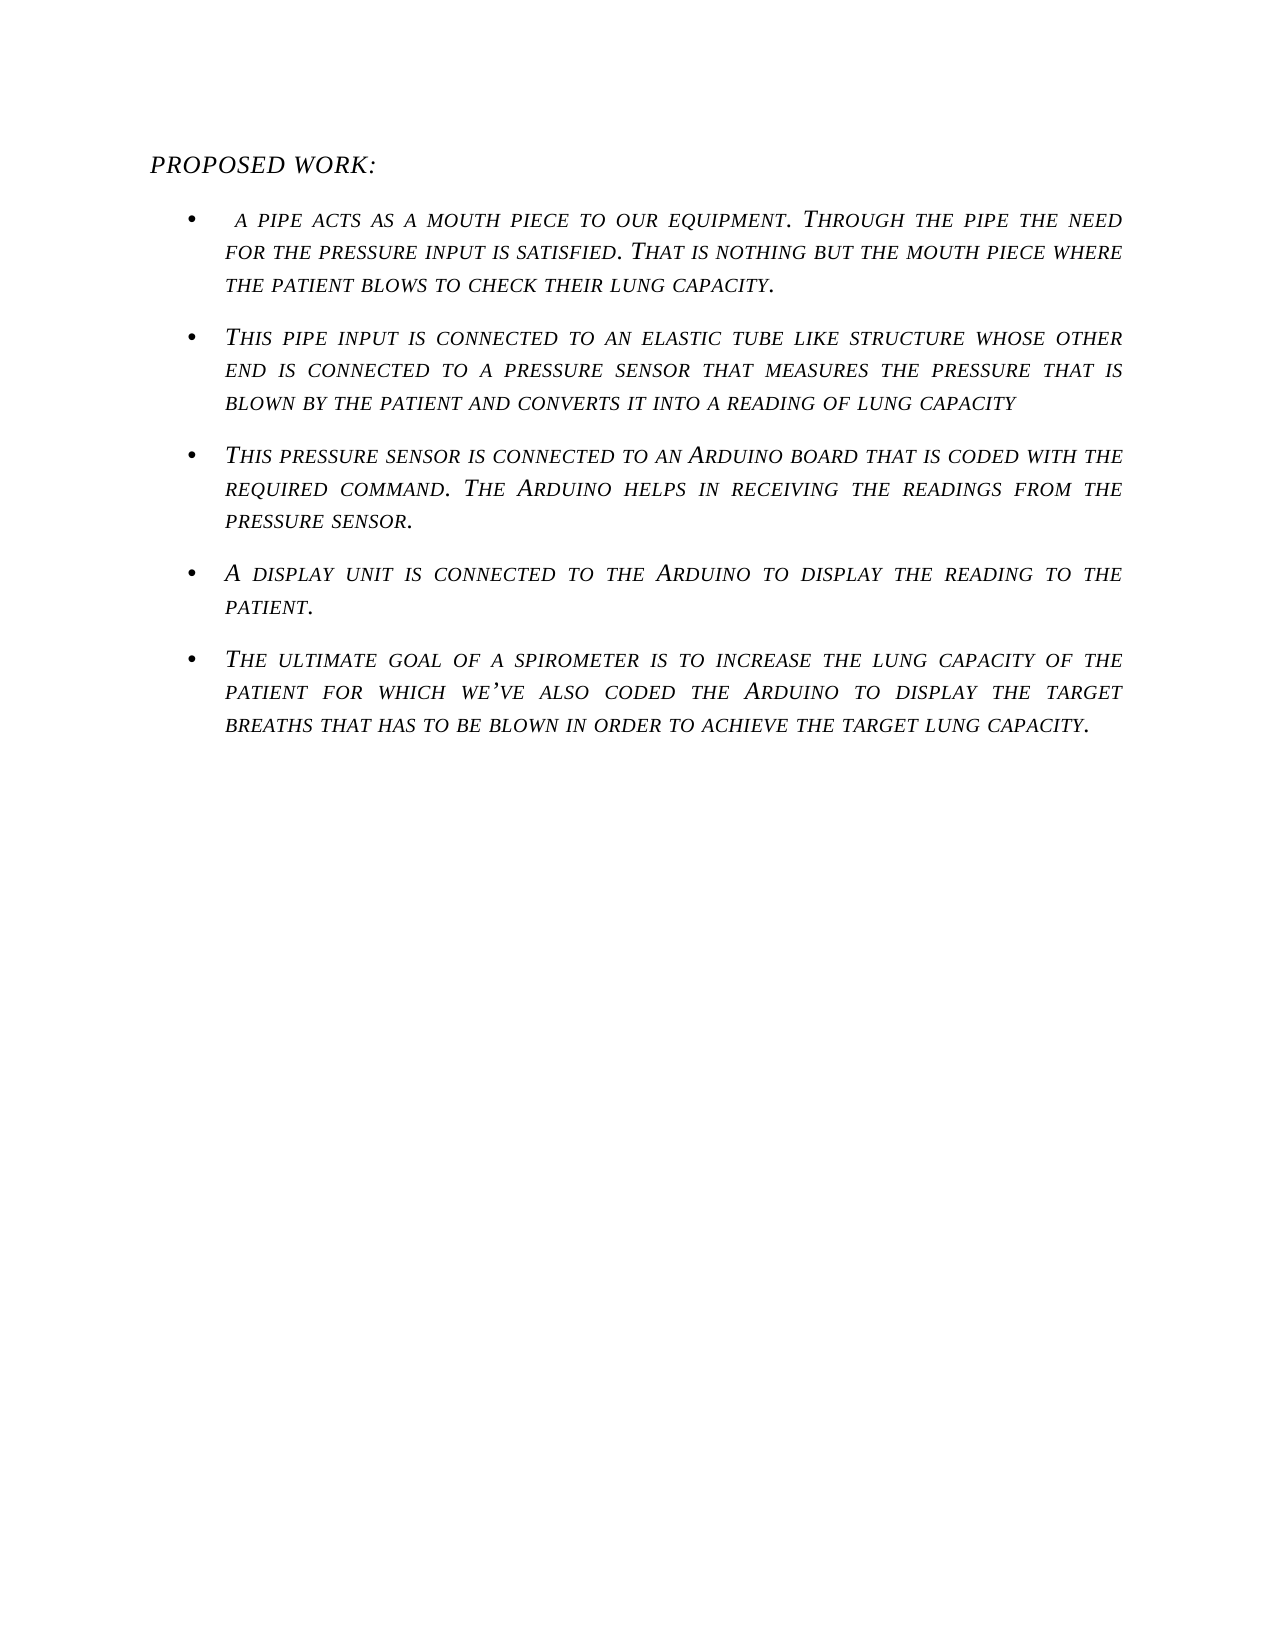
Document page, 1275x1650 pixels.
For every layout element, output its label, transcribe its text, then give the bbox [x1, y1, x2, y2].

subtitle This pipe input is connected to an elastic tube like structure whose other end is connected to a pressure sensor that measures the pressure that is blown by the patient and converts it into a reading of lung capacity [187, 322, 1125, 416]
subtitle PROPOSED WORK: [150, 150, 1125, 179]
subtitle The ultimate goal of a spirometer is to increase the lung capacity of the patient for which we’ve also coded the Arduino to display the target breaths that has to be blown in order to achieve the target lung capacity. [187, 644, 1125, 738]
subtitle a pipe acts as a mouth piece to our equipment. Through the pipe the need for the pressure input is satisfied. That is nothing but the mouth piece where the patient blows to check their lung capacity. [187, 204, 1125, 297]
subtitle This pressure sensor is connected to an Arduino board that is coded with the required command. The Arduino helps in receiving the readings from the pressure sensor. [187, 440, 1125, 534]
subtitle A display unit is connected to the Arduino to display the reading to the patient. [187, 558, 1125, 619]
